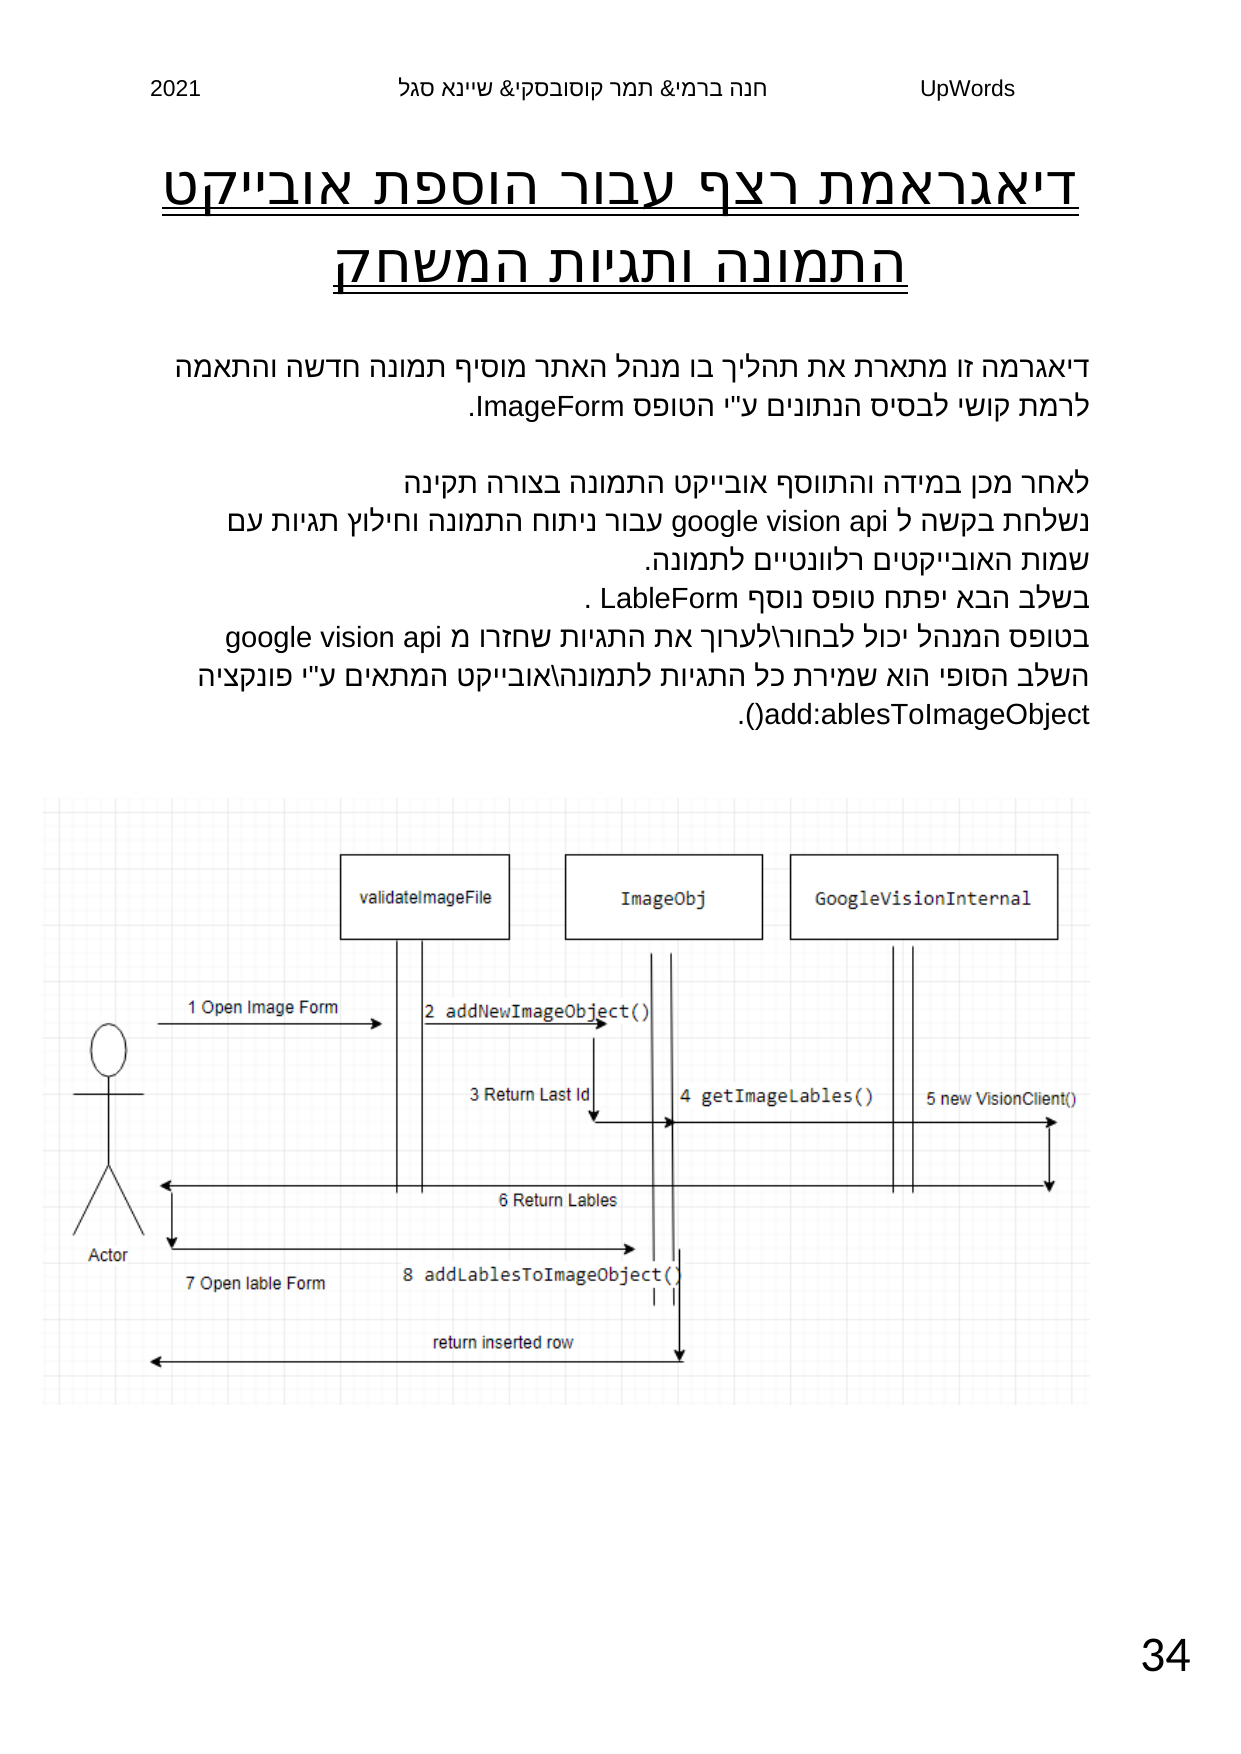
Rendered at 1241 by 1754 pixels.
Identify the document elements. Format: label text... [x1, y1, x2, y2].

text בטופס המנהל יכול לבחור\לערוך את התגיות שחזרו מ google vision api [150, 620, 1090, 653]
text דיאגראמת רצף עבור הוספת אובייקט התמונה ותגיות המשחק [150, 150, 1090, 296]
text בשלב הבא יפתח טופס נוסף LableForm . [150, 581, 1090, 615]
text נשלחת בקשה ל google vision api עבור ניתוח התמונה וחילוץ תגיות עם שמות האובייקטים רלוונטיים לתמונה. [150, 504, 1090, 576]
picture [42, 798, 1090, 1405]
text דיאגרמה זו מתארת את תהליך בו מנהל האתר מוסיף תמונה חדשה והתאמה לרמת קושי לבסיס הנתונים ע"י הטופס ImageForm. [150, 350, 1090, 422]
text השלב הסופי הוא שמירת כל התגיות לתמונה\אובייקט המתאים ע"י פונקציה add:ablesToImageObject(). [150, 658, 1090, 731]
text לאחר מכן במידה והתווסף אובייקט התמונה בצורה תקינה [150, 466, 1090, 499]
